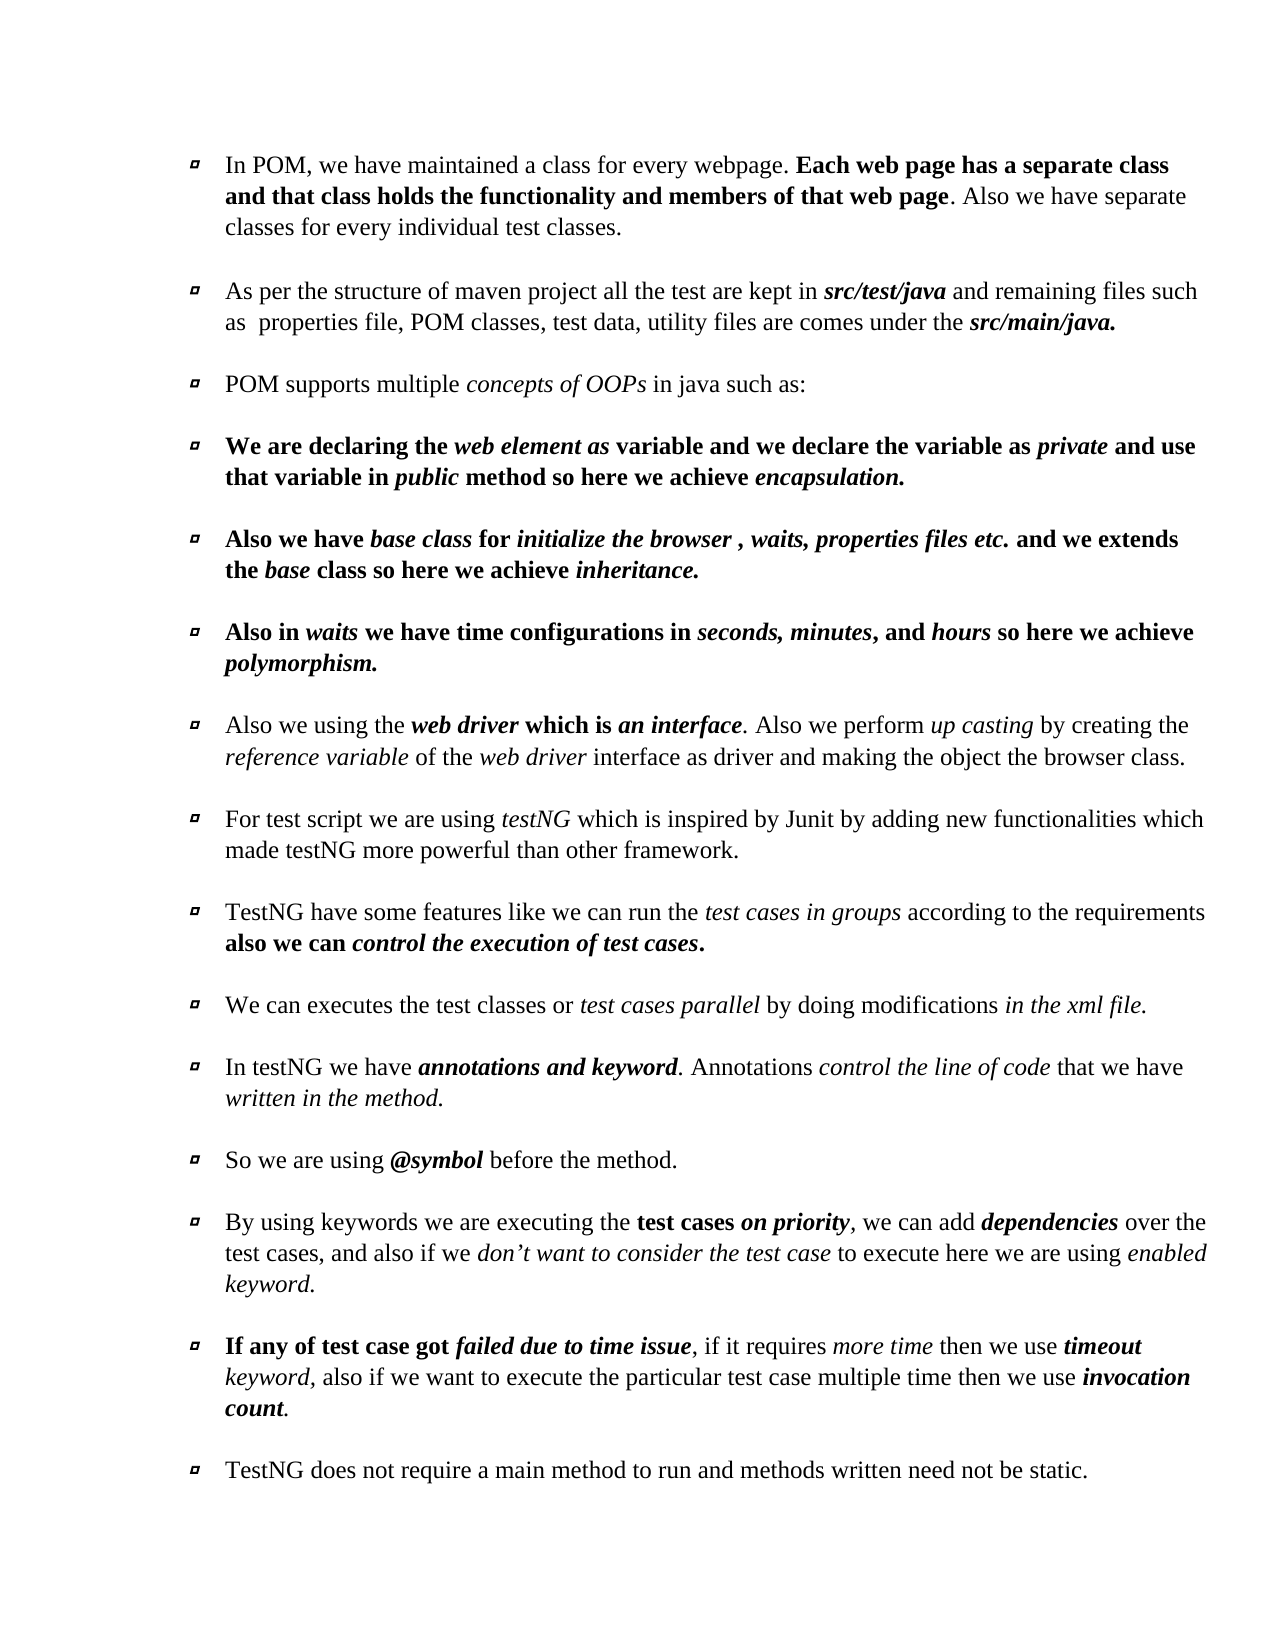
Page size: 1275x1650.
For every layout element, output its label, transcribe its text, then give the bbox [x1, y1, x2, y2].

list In POM, we have maintained a class for every webpage. Each web page has a separate class and that class holds the functionality and members of that web page. Also we have separate classes for every individual test classes. [187, 150, 1209, 241]
list If any of test case got failed due to time issue, if it requires more time then we use timeout keyword, also if we want to execute the particular test case multiple time then we use invocation count. [187, 1331, 1209, 1422]
list By using keywords we are executing the test cases on priority, we can add dependencies over the test cases, and also if we don’t want to consider the test case to execute here we are using enabled keyword. [187, 1207, 1209, 1298]
list POM supports multiple concepts of OOPs in java such as: [187, 369, 1209, 398]
list Also in waits we have time configurations in seconds, minutes, and hours so here we achieve polymorphism. [187, 617, 1209, 677]
list So we are using @symbol before the method. [187, 1145, 1209, 1174]
list Also we have base class for initialize the browser , waits, properties files etc. and we extends the base class so here we achieve inheritance. [187, 524, 1209, 584]
list We are declaring the web element as variable and we declare the variable as private and use that variable in public method so here we achieve encapsulation. [187, 431, 1209, 491]
list TestNG have some features like we can run the test cases in groups according to the requirements also we can control the execution of test cases. [187, 897, 1209, 957]
list In testNG we have annotations and keyword. Annotations control the line of code that we have written in the method. [187, 1052, 1209, 1112]
list For test script we are using testNG which is inspired by Junit by adding new functionalities which made testNG more powerful than other framework. [187, 804, 1209, 863]
list TestNG does not require a main method to run and methods written need not be static. [187, 1456, 1209, 1484]
list We can executes the test classes or test cases parallel by doing modifications in the xml file. [187, 990, 1209, 1019]
list As per the structure of maven project all the test are kept in src/test/java and remaining files such as properties file, POM classes, test data, utility files are comes under the src/main/java. [187, 276, 1209, 336]
list Also we using the web driver which is an interface. Also we perform up casting by creating the reference variable of the web driver interface as driver and making the object the browser class. [187, 711, 1209, 770]
